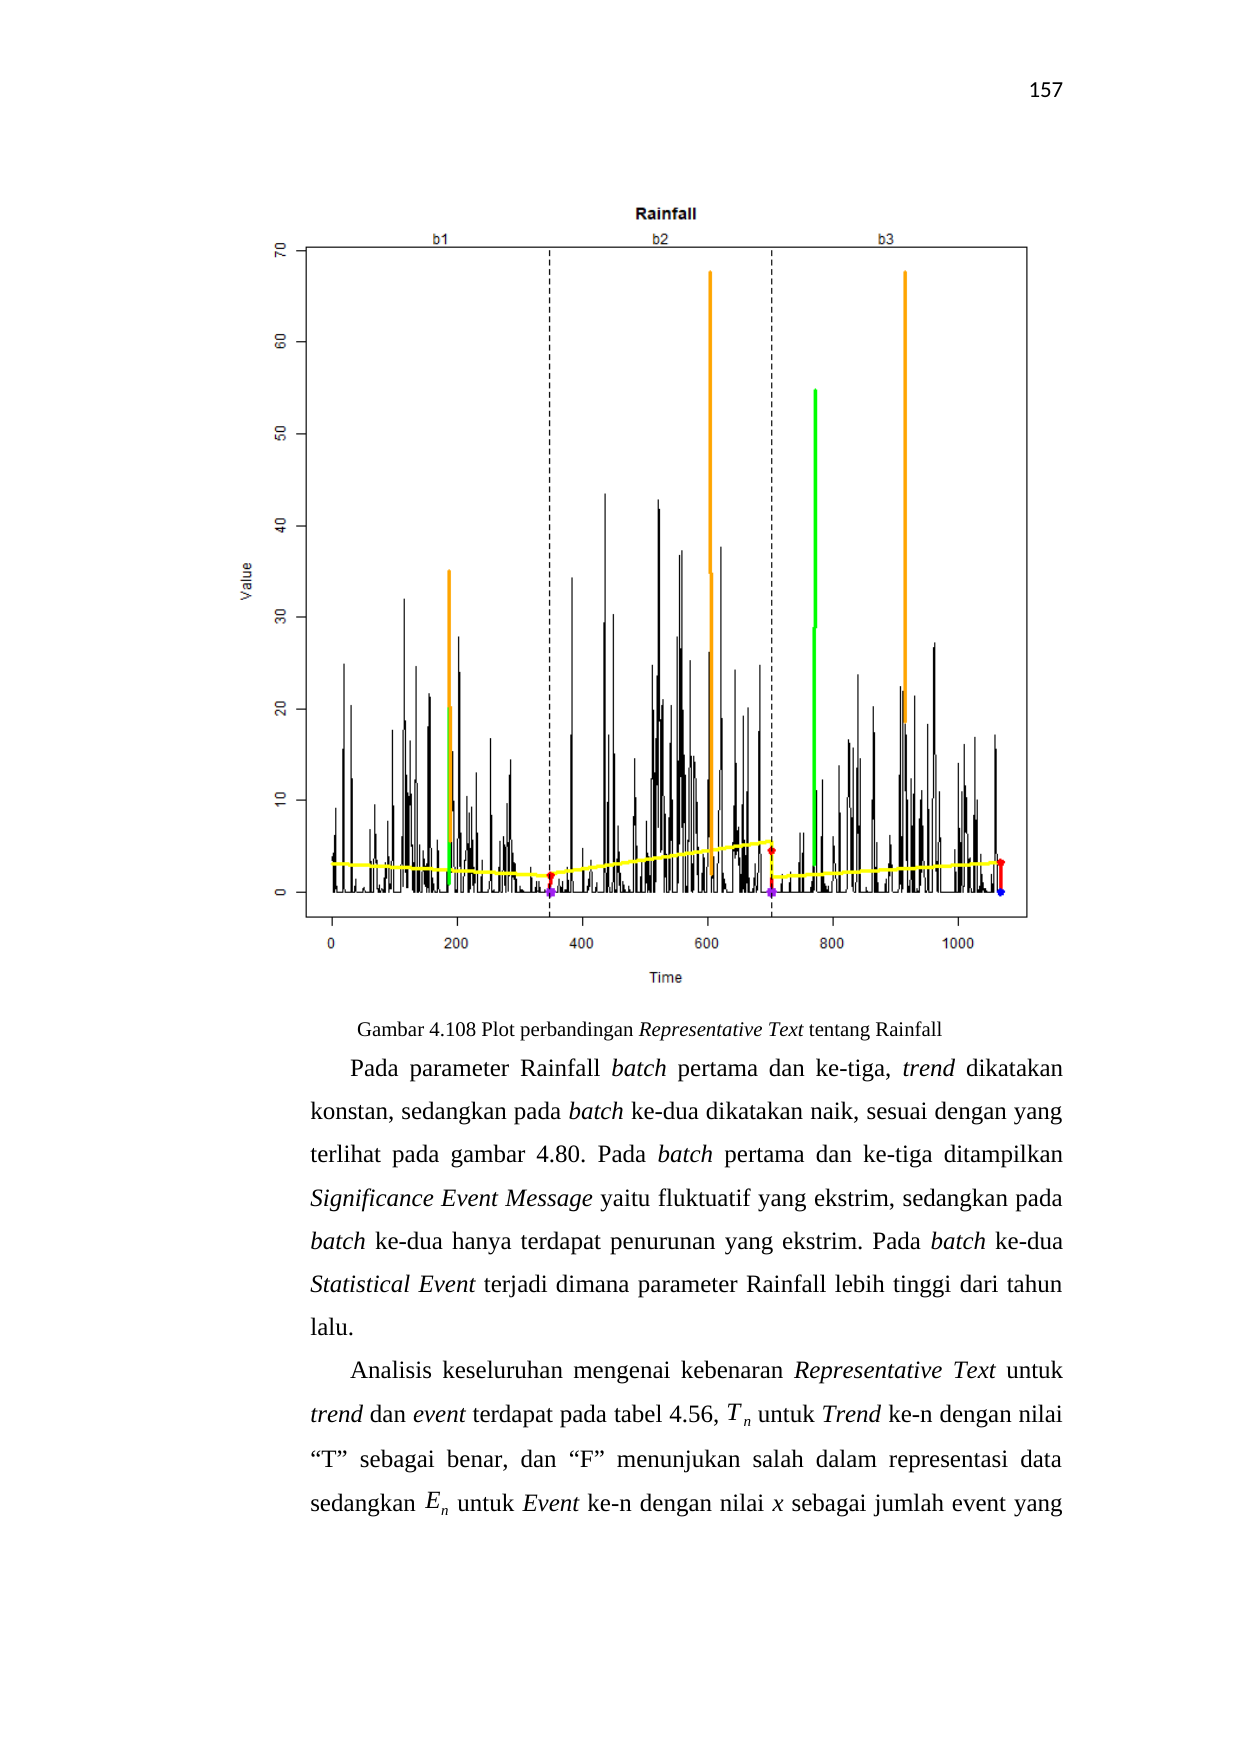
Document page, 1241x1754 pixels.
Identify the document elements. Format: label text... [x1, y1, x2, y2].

picture [236, 177, 1063, 1004]
list Pada parameter Rainfall batch pertama dan ke-tiga, trend dikatakan konstan, sedangkan pada batch ke-dua dikatakan naik, sesuai dengan yang terlihat pada gambar 4.80. Pada batch pertama dan ke-tiga ditampilkan Significance Event Message yaitu fluktuatif yang ekstrim, sedangkan pada batch ke-dua hanya terdapat penurunan yang ekstrim. Pada batch ke-dua Statistical Event terjadi dimana parameter Rainfall lebih tinggi dari tahun lalu. [310, 1053, 1063, 1341]
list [310, 1355, 1063, 1518]
